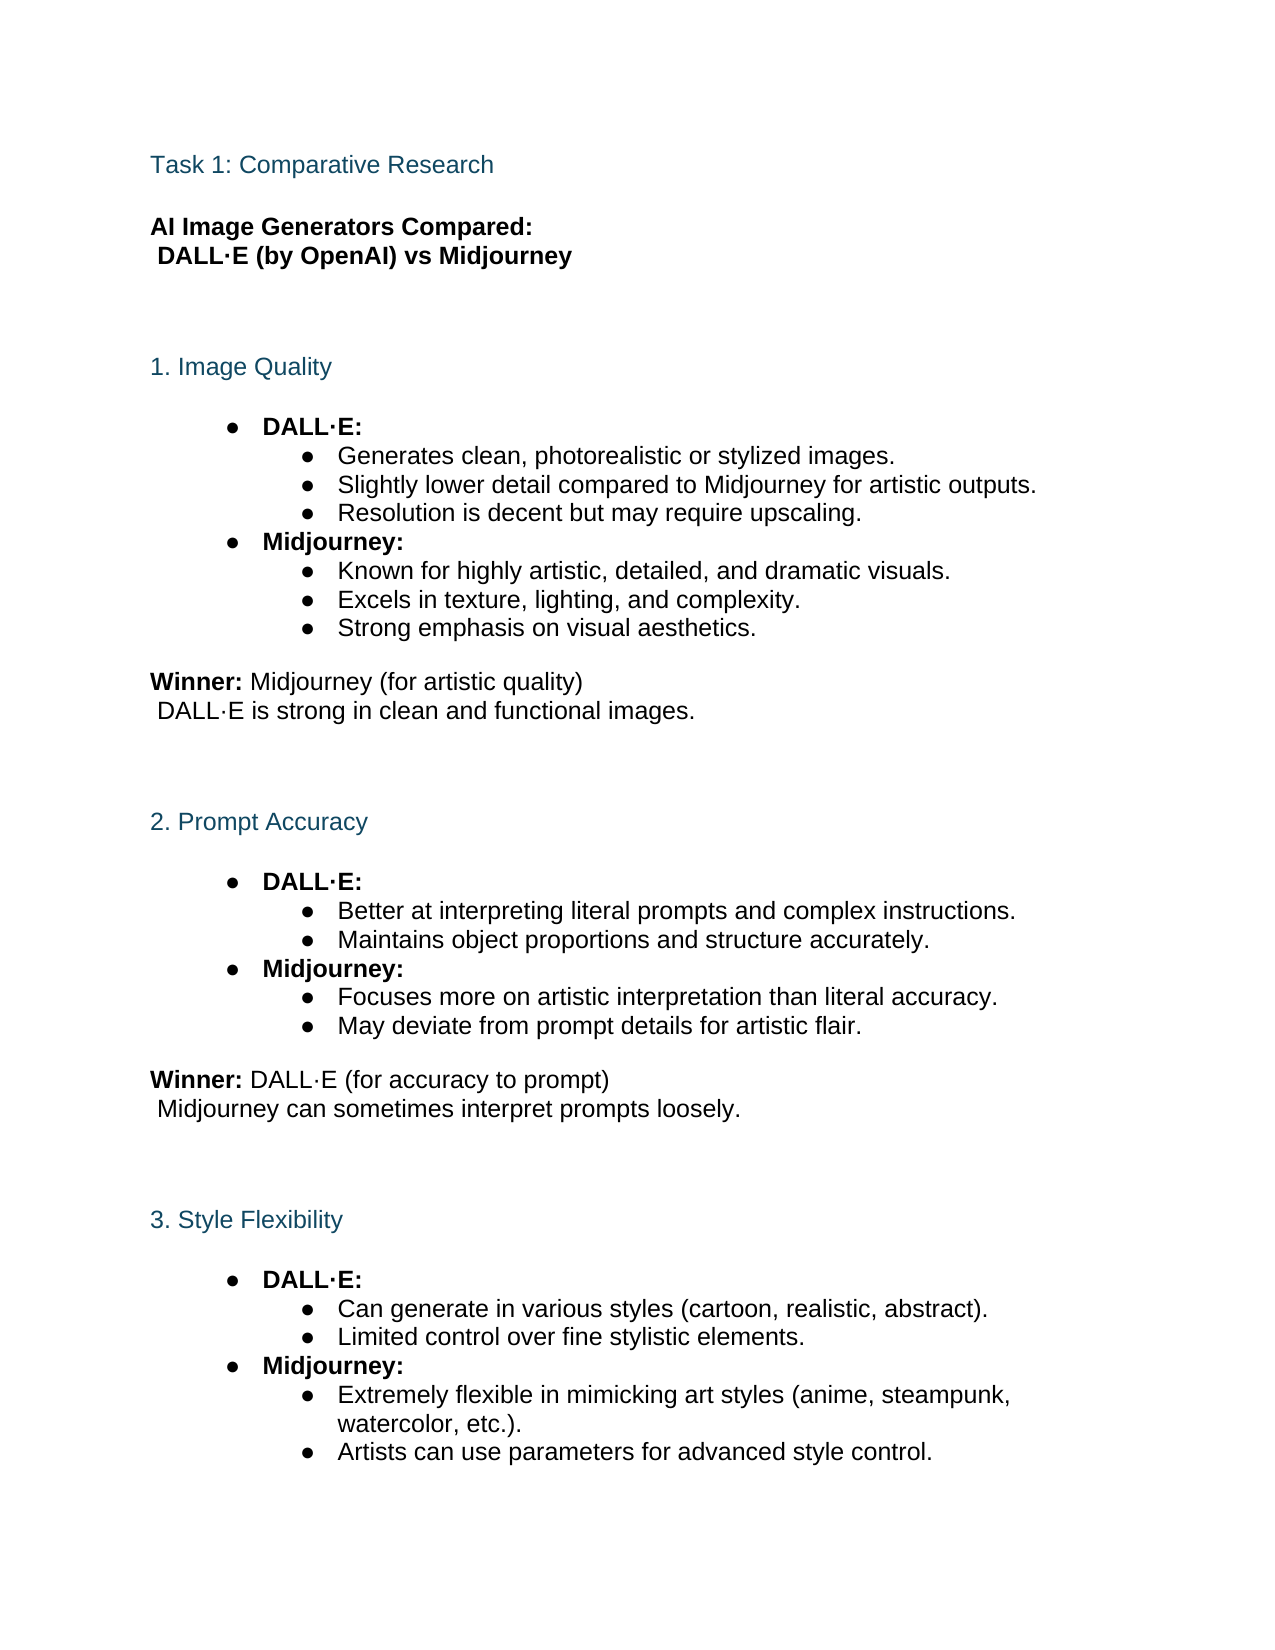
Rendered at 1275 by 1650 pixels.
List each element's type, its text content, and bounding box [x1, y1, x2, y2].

list May deviate from prompt details for artistic flair. [300, 1011, 1125, 1040]
text Task 1: Comparative Research [150, 150, 1125, 179]
list Midjourney: [225, 953, 1125, 982]
list Maintains object proportions and structure accurately. [300, 925, 1125, 953]
text 2. Prompt Accuracy [150, 807, 1125, 836]
list Slightly lower detail compared to Midjourney for artistic outputs. [300, 470, 1125, 498]
text 1. Image Quality [150, 352, 1125, 381]
list Generates clean, photorealistic or stylized images. [300, 441, 1125, 470]
list Known for highly artistic, detailed, and dramatic visuals. [300, 556, 1125, 585]
text AI Image Generators Compared: DALL·E (by OpenAI) vs Midjourney [150, 212, 1125, 269]
list Midjourney: [225, 1351, 1125, 1380]
text Winner: Midjourney (for artistic quality) DALL·E is strong in clean and functional images. [150, 667, 1125, 725]
text Winner: DALL·E (for accuracy to prompt) Midjourney can sometimes interpret prompts loosely. [150, 1065, 1125, 1122]
list Extremely flexible in mimicking art styles (anime, steampunk, watercolor, etc.). [300, 1380, 1125, 1437]
list Limited control over fine stylistic elements. [300, 1322, 1125, 1351]
list Better at interpreting literal prompts and complex instructions. [300, 896, 1125, 925]
list Strong emphasis on visual aesthetics. [300, 613, 1125, 642]
list Artists can use parameters for advanced style control. [300, 1437, 1125, 1466]
list Can generate in various styles (cartoon, realistic, abstract). [300, 1294, 1125, 1322]
list DALL·E: [225, 412, 1125, 441]
list Excels in texture, lighting, and complexity. [300, 585, 1125, 613]
list Resolution is decent but may require upscaling. [300, 498, 1125, 527]
list DALL·E: [225, 1265, 1125, 1294]
list DALL·E: [225, 867, 1125, 896]
list Focuses more on artistic interpretation than literal accuracy. [300, 982, 1125, 1011]
text 3. Style Flexibility [150, 1205, 1125, 1234]
list Midjourney: [225, 527, 1125, 556]
